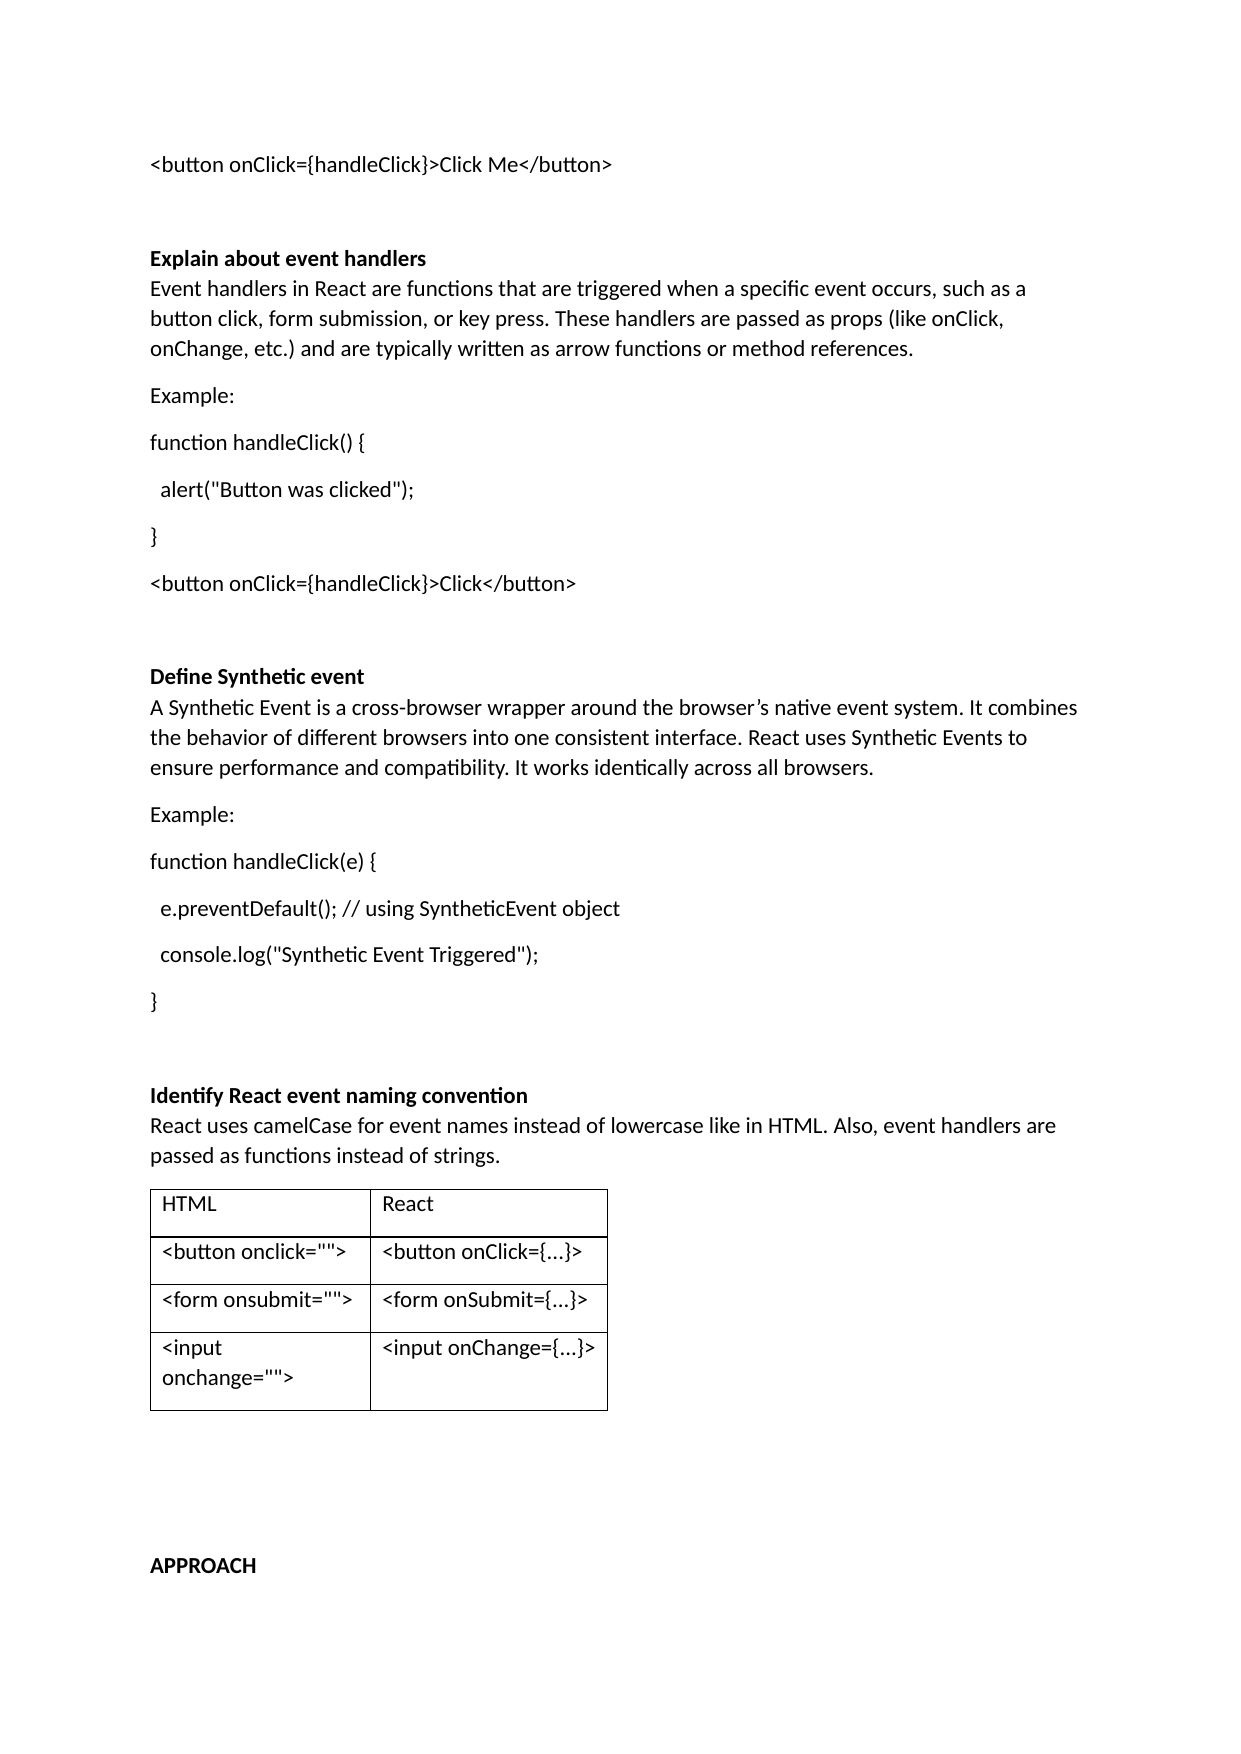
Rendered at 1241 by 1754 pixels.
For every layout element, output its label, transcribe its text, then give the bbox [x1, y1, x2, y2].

table_cell <form onSubmit={...}> [371, 1285, 607, 1332]
table_header HTML [151, 1190, 370, 1236]
text <button onClick={handleClick}>Click</button> [150, 569, 1090, 597]
text Identify React event naming convention React uses camelCase for event names instead of lowercase like in HTML. Also, event handlers are passed as functions instead of strings. [150, 1081, 1090, 1170]
text Example: [150, 800, 1090, 828]
text function handleClick(e) { [150, 847, 1090, 875]
text Define Synthetic event A Synthetic Event is a cross-browser wrapper around the browser’s native event system. It combines the behavior of different browsers into one consistent interface. React uses Synthetic Events to ensure performance and compatibility. It works identically across all browsers. [150, 662, 1090, 781]
text console.log("Synthetic Event Triggered"); [150, 941, 1090, 969]
text APPROACH [150, 1552, 1090, 1580]
table_cell <button onClick={...}> [371, 1238, 607, 1284]
text } [150, 987, 1090, 1016]
table_cell <button onclick=""> [151, 1238, 370, 1284]
table_cell <input onChange={...}> [371, 1333, 607, 1410]
text alert("Button was clicked"); [150, 475, 1090, 503]
table_cell <input onchange=""> [151, 1333, 370, 1410]
text Explain about event handlers Event handlers in React are functions that are triggered when a specific event occurs, such as a button click, form submission, or key press. These handlers are passed as props (like onClick, onChange, etc.) and are typically written as arrow functions or method references. [150, 244, 1090, 362]
text function handleClick() { [150, 428, 1090, 456]
text e.preventDefault(); // using SyntheticEvent object [150, 894, 1090, 922]
table_header React [371, 1190, 607, 1236]
text Example: [150, 381, 1090, 409]
text } [150, 522, 1090, 550]
text <button onClick={handleClick}>Click Me</button> [150, 150, 1090, 178]
table_cell <form onsubmit=""> [151, 1285, 370, 1332]
